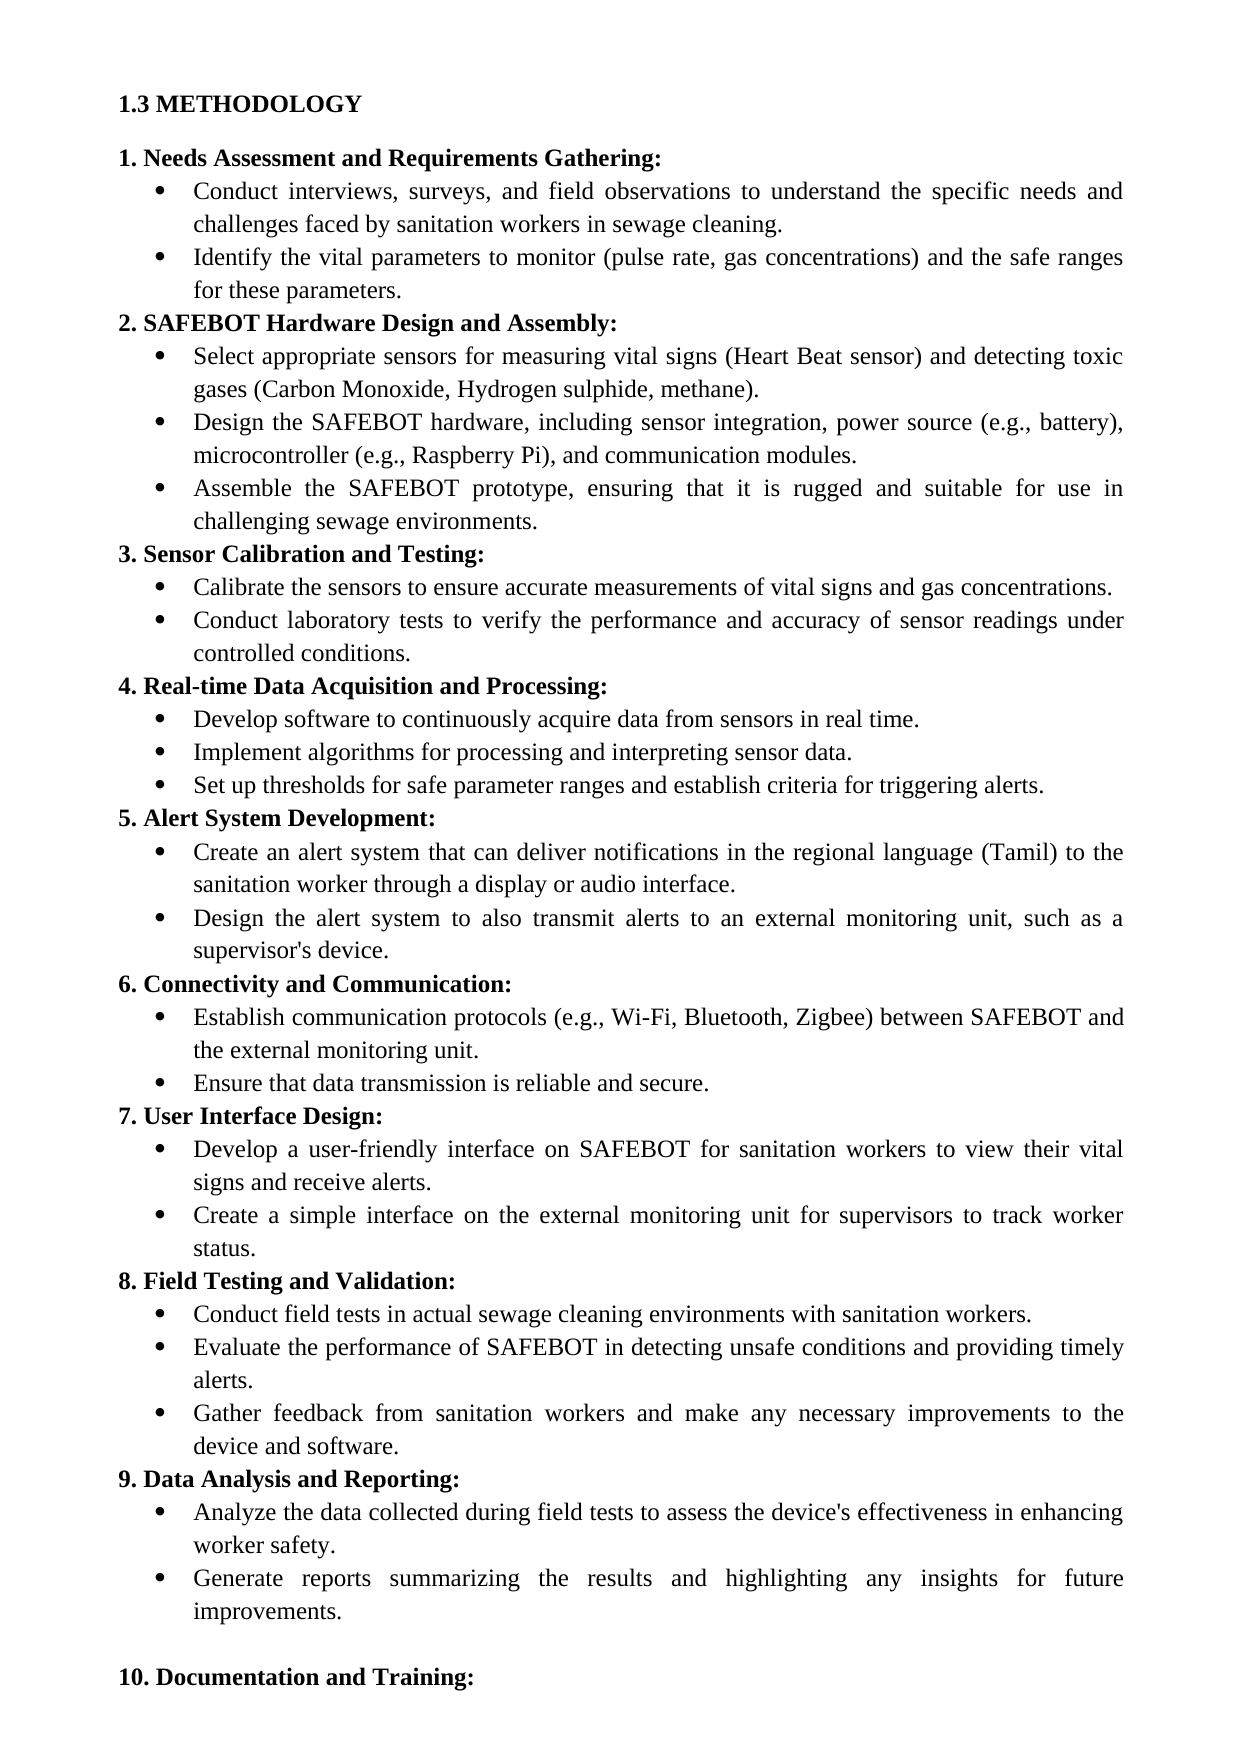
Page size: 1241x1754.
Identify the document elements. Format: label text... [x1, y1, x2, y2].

text 4. Real-time Data Acquisition and Processing: [118, 671, 1125, 700]
list Develop software to continuously acquire data from sensors in real time. [156, 704, 1125, 733]
list Create a simple interface on the external monitoring unit for supervisors to track worker status. [156, 1200, 1125, 1262]
list Conduct laboratory tests to verify the performance and accuracy of sensor readings under controlled conditions. [156, 605, 1125, 667]
list Select appropriate sensors for measuring vital signs (Heart Beat sensor) and detecting toxic gases (Carbon Monoxide, Hydrogen sulphide, methane). [156, 341, 1125, 403]
list Develop a user-friendly interface on SAFEBOT for sanitation workers to view their vital signs and receive alerts. [156, 1134, 1125, 1196]
list Ensure that data transmission is reliable and secure. [156, 1068, 1125, 1096]
text 5. Alert System Development: [118, 803, 1125, 832]
text 7. User Interface Design: [118, 1101, 1125, 1129]
text 9. Data Analysis and Reporting: [118, 1464, 1125, 1493]
list Evaluate the performance of SAFEBOT in detecting unsafe conditions and providing timely alerts. [156, 1332, 1125, 1394]
text 8. Field Testing and Validation: [118, 1266, 1125, 1294]
list Analyze the data collected during field tests to assess the device's effectiveness in enhancing worker safety. [156, 1497, 1125, 1559]
text 2. SAFEBOT Hardware Design and Assembly: [118, 308, 1125, 337]
list Conduct interviews, surveys, and field observations to understand the specific needs and challenges faced by sanitation workers in sewage cleaning. [156, 176, 1125, 238]
text 1. Needs Assessment and Requirements Gathering: [118, 143, 1125, 172]
list Conduct field tests in actual sewage cleaning environments with sanitation workers. [156, 1299, 1125, 1328]
list Create an alert system that can deliver notifications in the regional language (Tamil) to the sanitation worker through a display or audio interface. [156, 837, 1125, 898]
text 6. Connectivity and Communication: [118, 969, 1125, 997]
list Design the SAFEBOT hardware, including sensor integration, power source (e.g., battery), microcontroller (e.g., Raspberry Pi), and communication modules. [156, 407, 1125, 469]
list Design the alert system to also transmit alerts to an external monitoring unit, such as a supervisor's device. [156, 903, 1125, 964]
text 3. Sensor Calibration and Testing: [118, 539, 1125, 568]
list Implement algorithms for processing and interpreting sensor data. [156, 737, 1125, 766]
list Calibrate the sensors to ensure accurate measurements of vital signs and gas concentrations. [156, 572, 1125, 601]
list Establish communication protocols (e.g., Wi-Fi, Bluetooth, Zigbee) between SAFEBOT and the external monitoring unit. [156, 1002, 1125, 1063]
list Identify the vital parameters to monitor (pulse rate, gas concentrations) and the safe ranges for these parameters. [156, 242, 1125, 304]
list Generate reports summarizing the results and highlighting any insights for future improvements. [156, 1563, 1125, 1625]
list 1.3 METHODOLOGY [118, 89, 1125, 118]
text 10. Documentation and Training: [118, 1662, 1125, 1691]
list Assemble the SAFEBOT prototype, ensuring that it is rugged and suitable for use in challenging sewage environments. [156, 473, 1125, 535]
list Set up thresholds for safe parameter ranges and establish criteria for triggering alerts. [156, 771, 1125, 799]
list Gather feedback from sanitation workers and make any necessary improvements to the device and software. [156, 1398, 1125, 1460]
